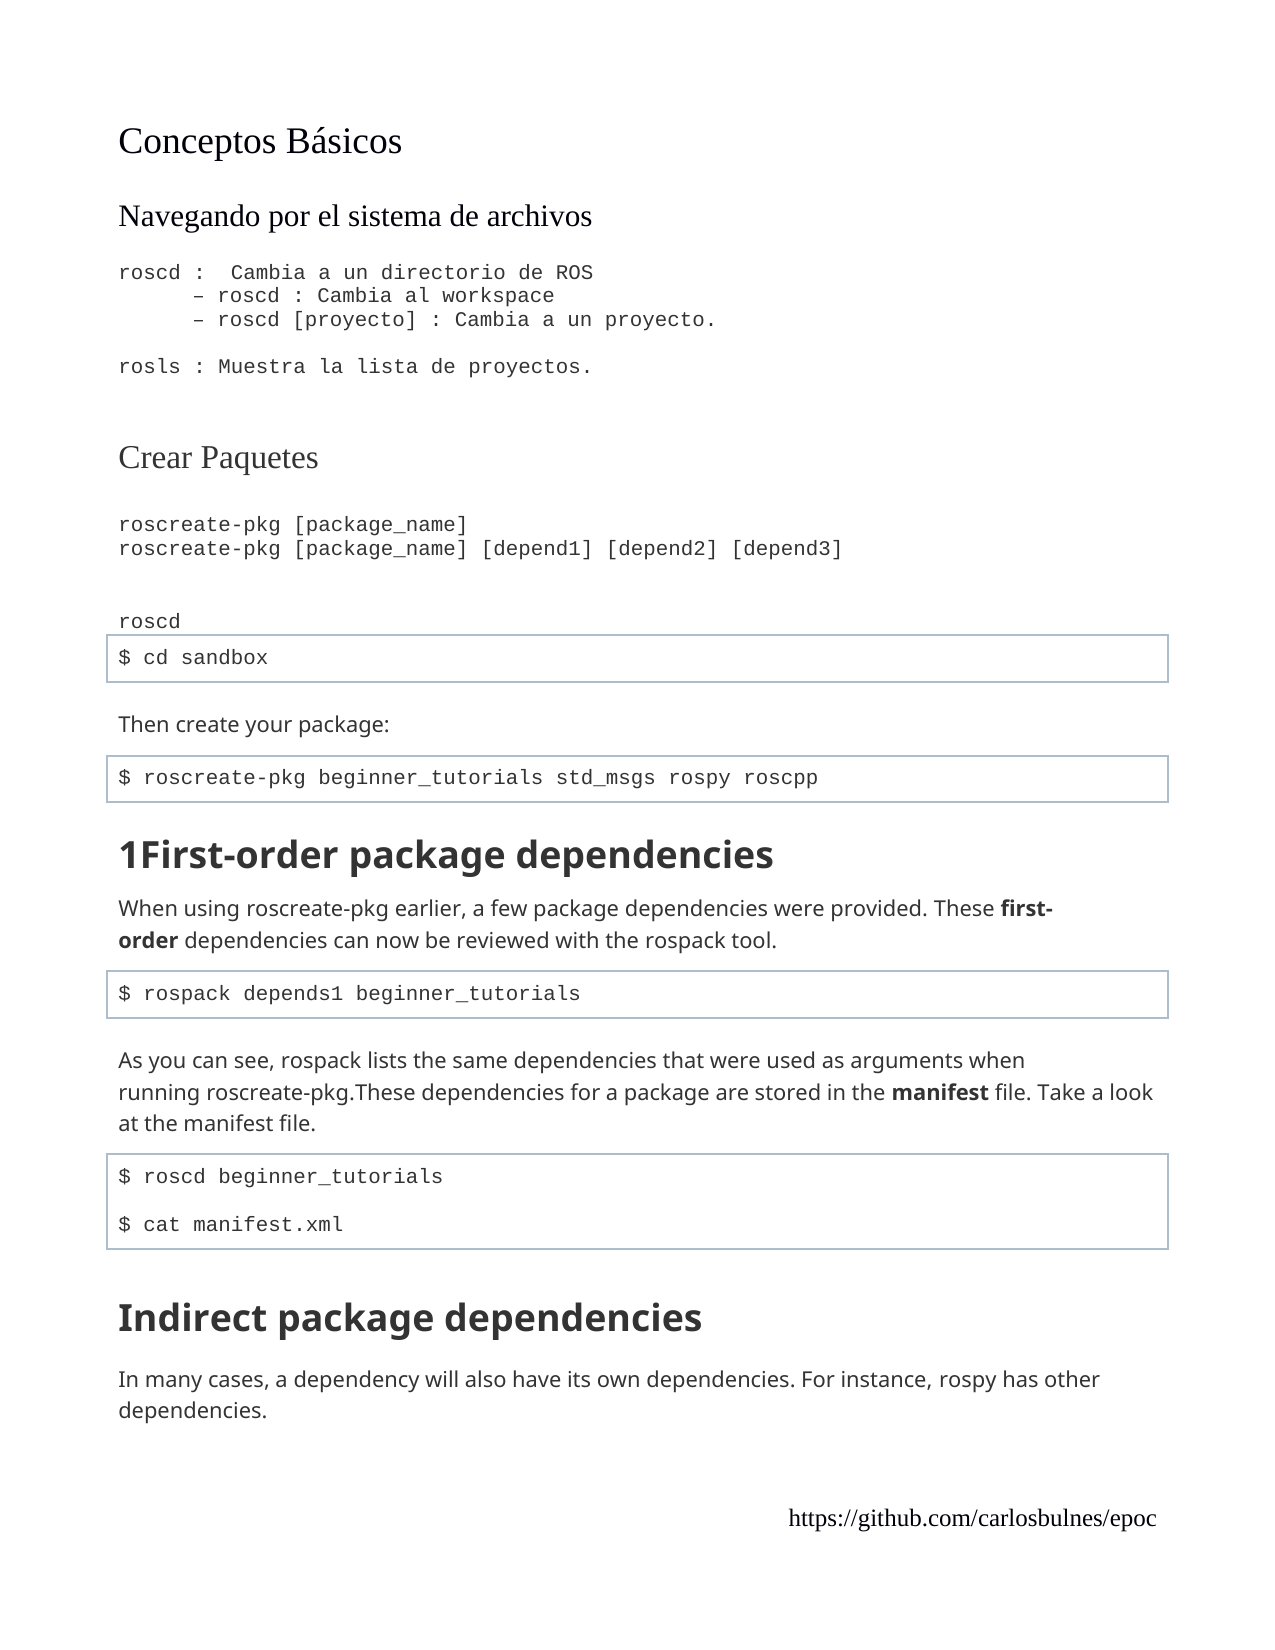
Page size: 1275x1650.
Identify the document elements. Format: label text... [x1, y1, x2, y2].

text – roscd [proyecto] : Cambia a un proyecto. [118, 309, 1157, 333]
text As you can see, rospack lists the same dependencies that were used as arguments when running roscreate-pkg.These dependencies for a package are stored in the manifest file. Take a look at the manifest file. [118, 1044, 1157, 1137]
text roscd [118, 611, 1157, 634]
text – roscd : Cambia al workspace [118, 286, 1157, 309]
text $ cat manifest.xml [108, 1202, 1167, 1248]
text $ roscreate-pkg beginner_tutorials std_msgs rospy roscpp [108, 757, 1167, 801]
subtitle First-order package dependencies [118, 828, 1157, 879]
text roscd : Cambia a un directorio de ROS [118, 262, 1157, 286]
text Crear Paquetes [118, 438, 1157, 476]
text $ rospack depends1 beginner_tutorials [108, 972, 1167, 1017]
text Navegando por el sistema de archivos [118, 197, 1157, 233]
text In many cases, a dependency will also have its own dependencies. For instance, rospy has other dependencies. [118, 1363, 1157, 1425]
text Then create your package: [118, 708, 1157, 739]
text roscreate-pkg [package_name] [118, 514, 1157, 538]
text rosls : Muestra la lista de proyectos. [118, 356, 1157, 380]
text $ roscd beginner_tutorials [108, 1155, 1167, 1189]
text $ cd sandbox [108, 636, 1167, 681]
text roscreate-pkg [package_name] [depend1] [depend2] [depend3] [118, 538, 1157, 562]
text Conceptos Básicos [118, 118, 1157, 161]
text When using roscreate-pkg earlier, a few package dependencies were provided. These first-order dependencies can now be reviewed with the rospack tool. [118, 892, 1157, 954]
subtitle Indirect package dependencies [118, 1291, 1157, 1342]
